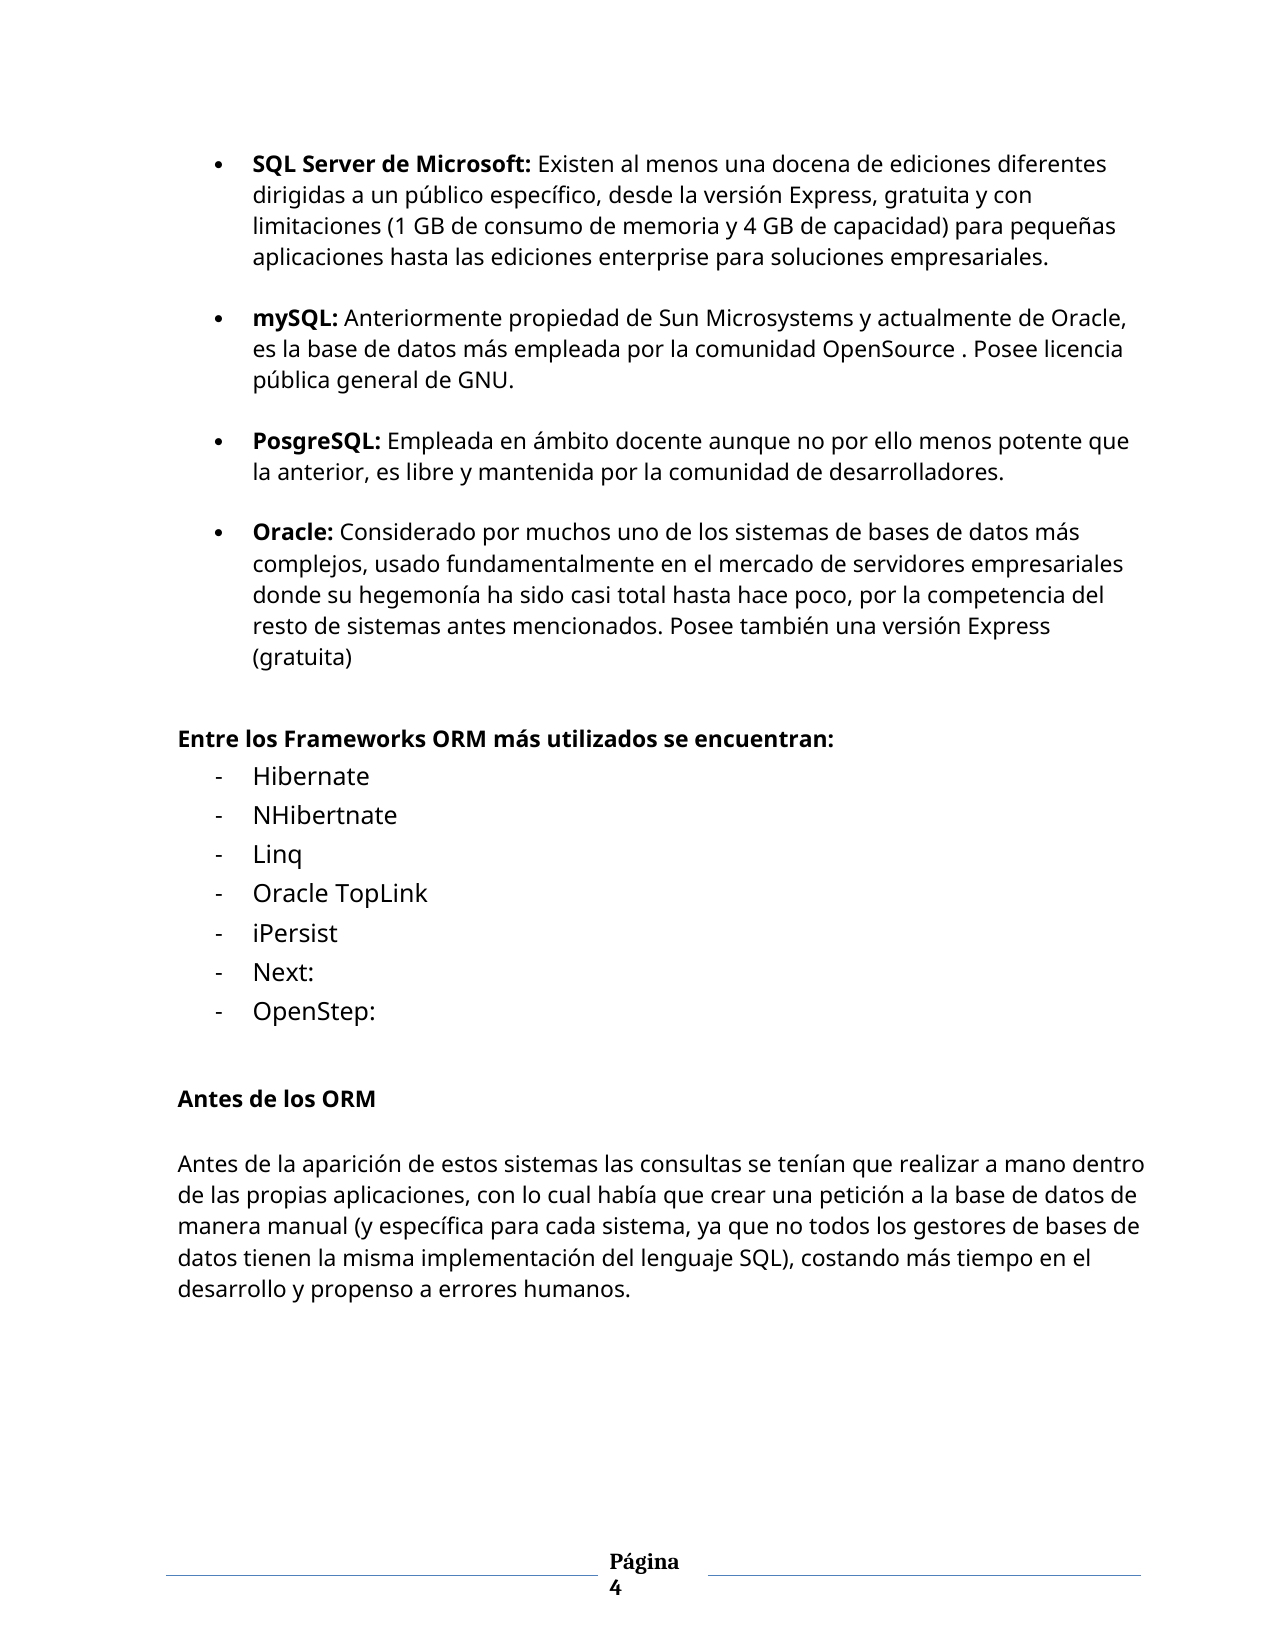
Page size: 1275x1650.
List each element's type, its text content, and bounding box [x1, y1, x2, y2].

list Oracle: Considerado por muchos uno de los sistemas de bases de datos más complejos, usado fundamentalmente en el mercado de servidores empresariales donde su hegemonía ha sido casi total hasta hace poco, por la competencia del resto de sistemas antes mencionados. Posee también una versión Express (gratuita) [215, 516, 1152, 673]
list mySQL: Anteriormente propiedad de Sun Microsystems y actualmente de Oracle, es la base de datos más empleada por la comunidad OpenSource . Posee licencia pública general de GNU. [215, 302, 1152, 396]
list iPersist [215, 915, 1152, 949]
list Hibernate [215, 758, 1152, 793]
list Linq [215, 837, 1152, 871]
list OpenStep: [215, 993, 1152, 1028]
subtitle Entre los Frameworks ORM más utilizados se encuentran: [177, 723, 1152, 754]
list NHibertnate [215, 798, 1152, 832]
list Next: [215, 954, 1152, 988]
list SQL Server de Microsoft: Existen al menos una docena de ediciones diferentes dirigidas a un público específico, desde la versión Express, gratuita y con limitaciones (1 GB de consumo de memoria y 4 GB de capacidad) para pequeñas aplicaciones hasta las ediciones enterprise para soluciones empresariales. [215, 148, 1152, 273]
list PosgreSQL: Empleada en ámbito docente aunque no por ello menos potente que la anterior, es libre y mantenida por la comunidad de desarrolladores. [215, 425, 1152, 487]
list Oracle TopLink [215, 876, 1152, 910]
subtitle Antes de los ORM [177, 1083, 1152, 1114]
